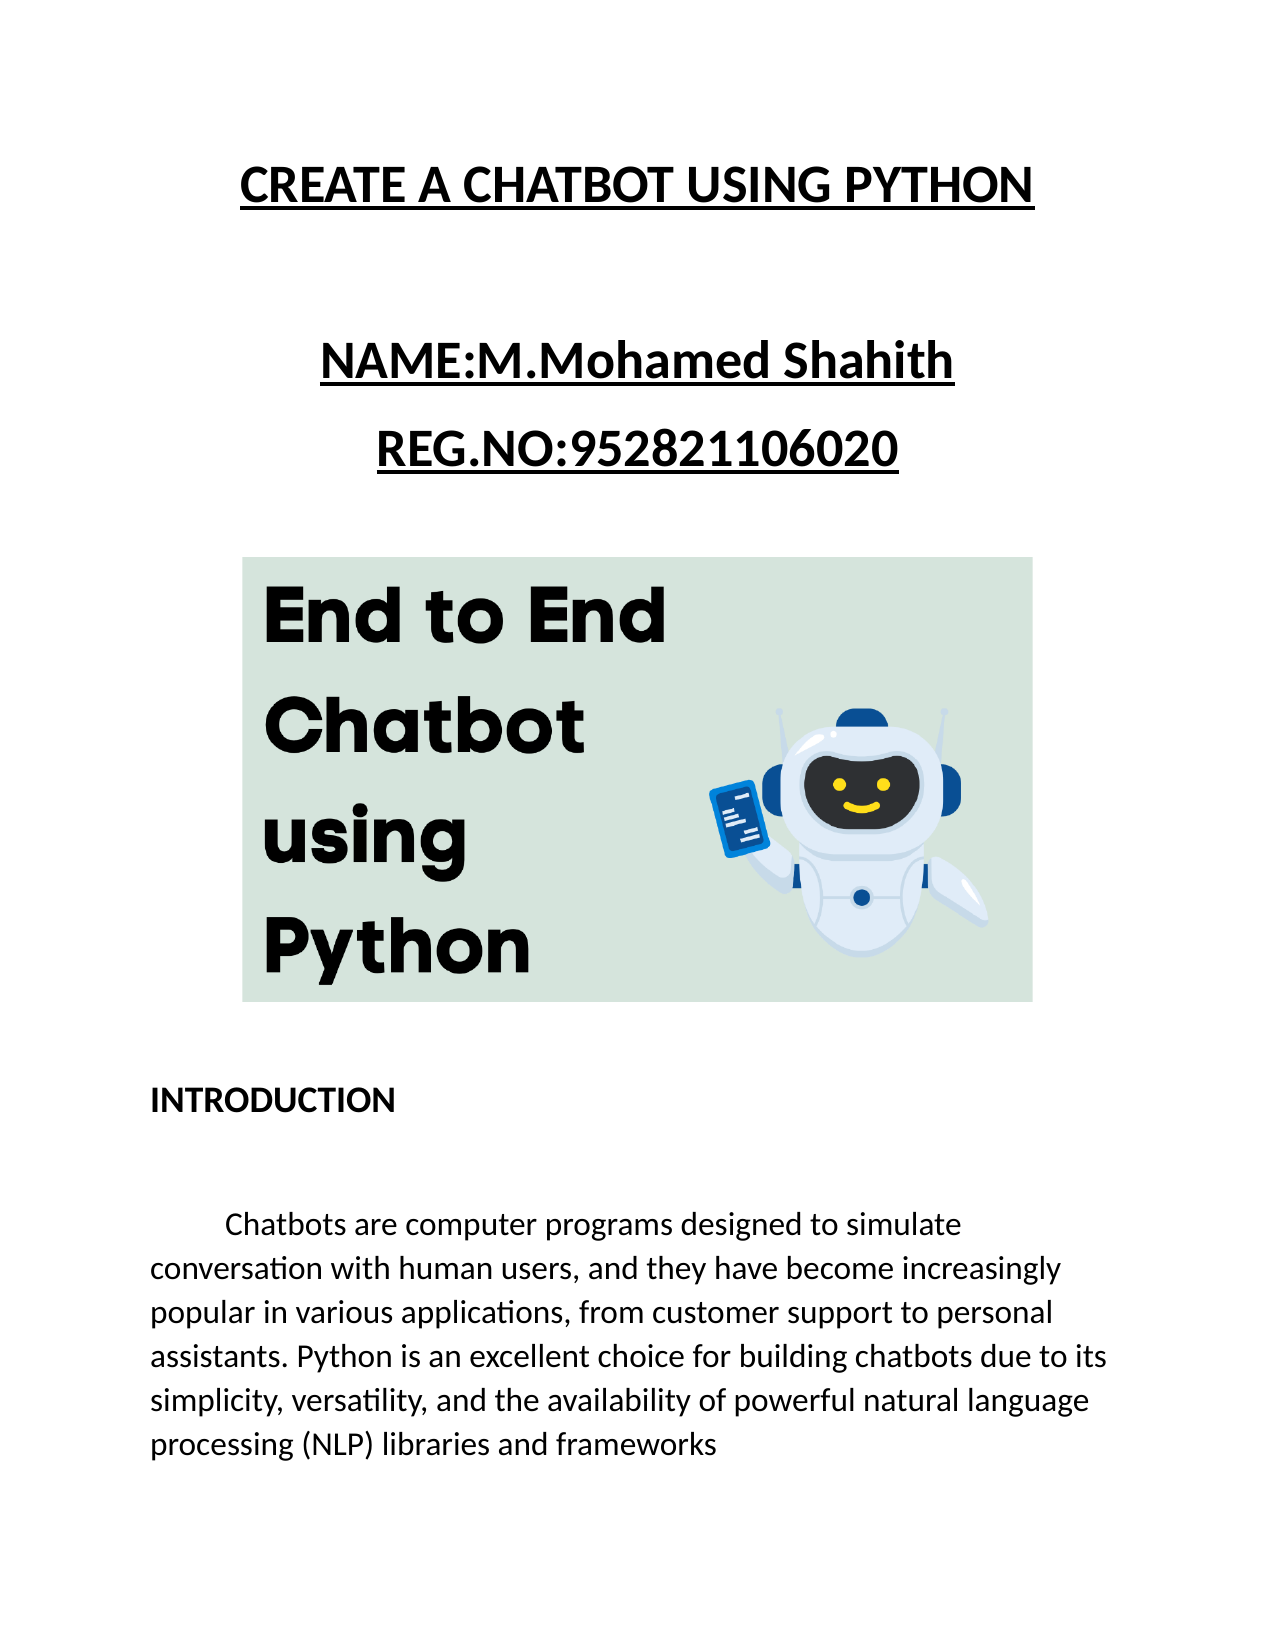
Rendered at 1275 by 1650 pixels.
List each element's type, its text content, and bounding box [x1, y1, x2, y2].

text INTRODUCTION [150, 1076, 1125, 1122]
text CREATE A CHATBOT USING PYTHON [150, 150, 1125, 216]
text REG.NO:952821106020 [150, 414, 1125, 480]
text Chatbots are computer programs designed to simulate conversation with human users, and they have become increasingly popular in various applications, from customer support to personal assistants. Python is an excellent choice for building chatbots due to its simplicity, versatility, and the availability of powerful natural language processing (NLP) libraries and frameworks [150, 1203, 1125, 1463]
text NAME:M.Mohamed Shahith [150, 326, 1125, 392]
picture [242, 557, 1033, 1002]
